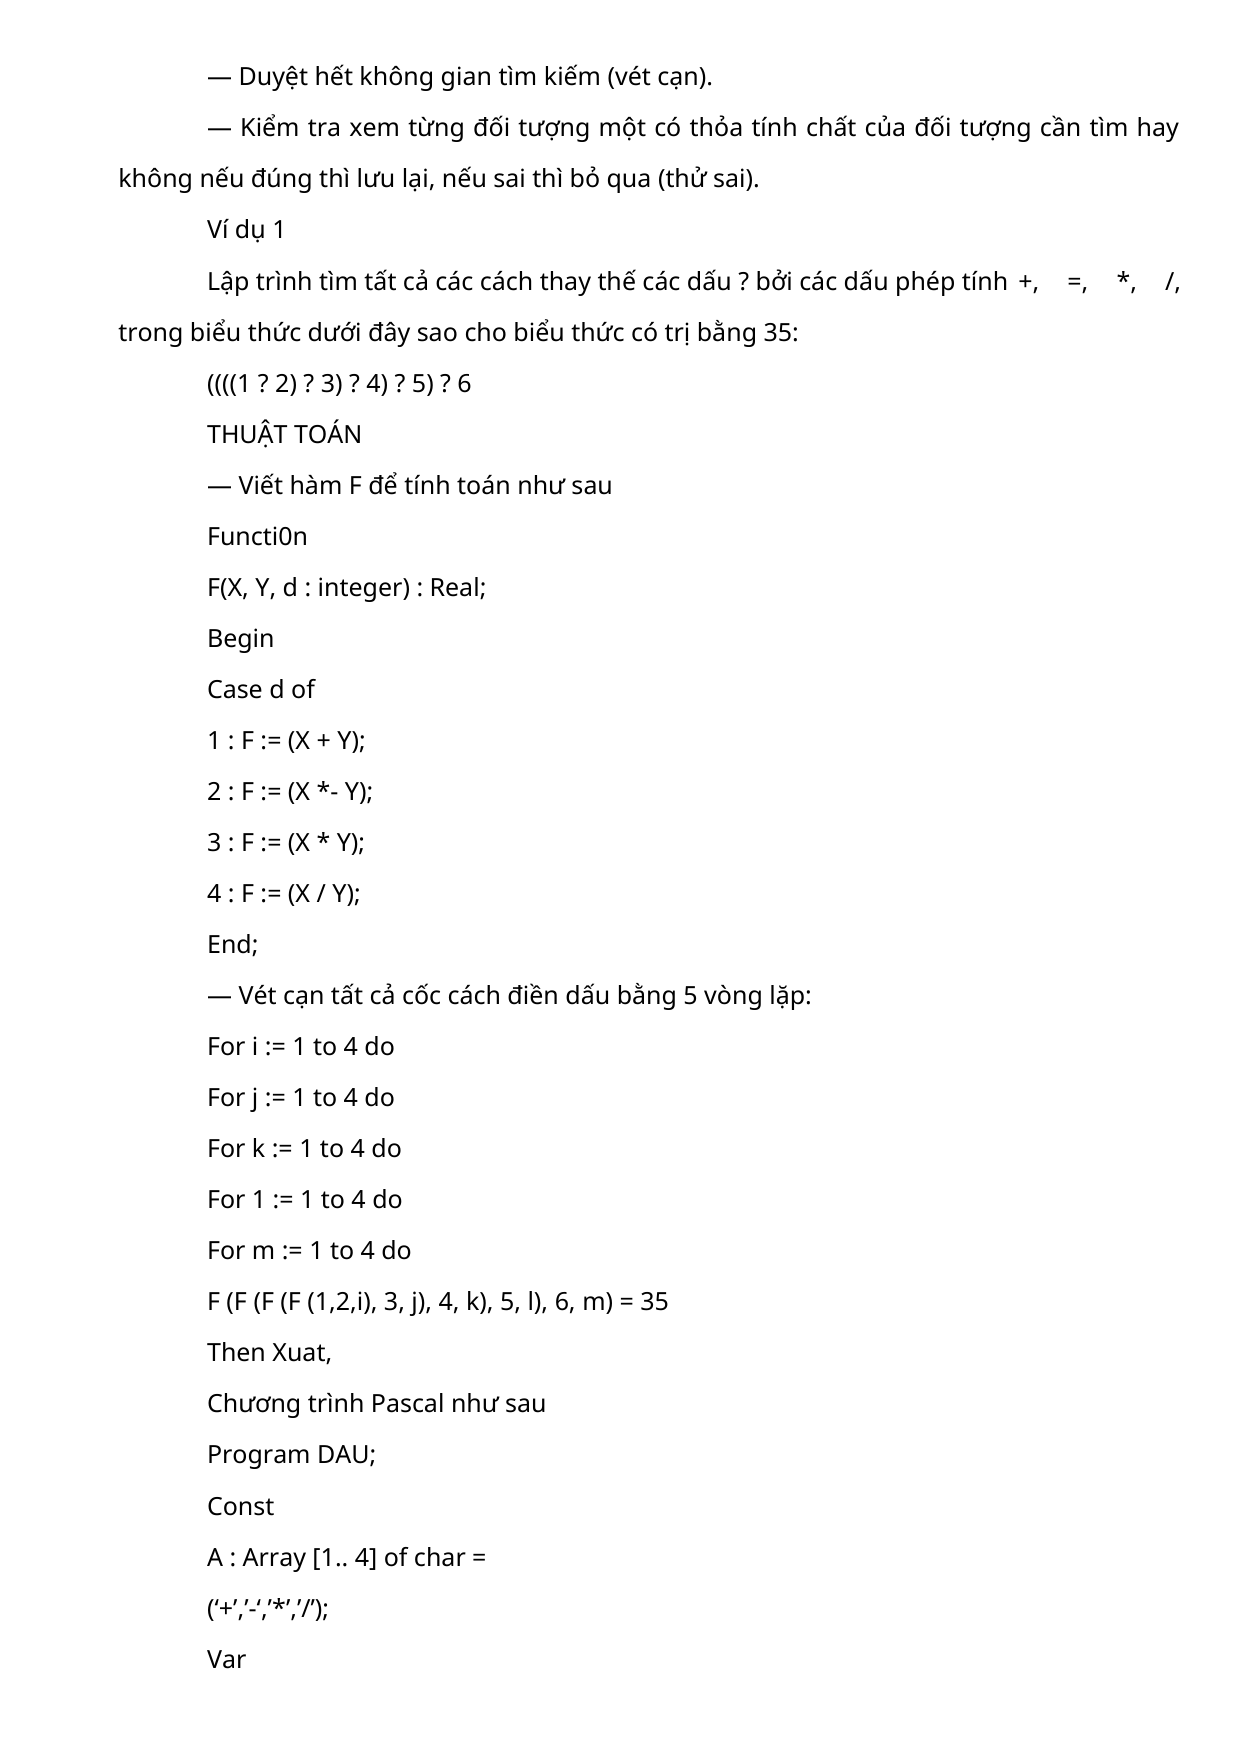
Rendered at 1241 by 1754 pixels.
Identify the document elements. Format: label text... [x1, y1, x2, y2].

text A : Array [1.. 4] of char = [118, 1539, 1181, 1573]
text Ví dụ 1 [118, 212, 1181, 246]
text Lập trình tìm tất cả các cách thay thế các dấu ? bởi các dấu phép tính +, =, *, /, trong biểu thức dưới đây sao cho biểu thức có trị bằng 35: [118, 263, 1181, 348]
text 4 : F := (X / Y); [118, 876, 1181, 910]
text ((((1 ? 2) ? 3) ? 4) ? 5) ? 6 [118, 365, 1181, 399]
text Then Xuat, [118, 1335, 1181, 1369]
text F(X, Y, d : integer) : Real; [118, 569, 1181, 603]
text THUẬT TOÁN [118, 416, 1181, 450]
text — Duyệt hết không gian tìm kiếm (vét cạn). [118, 59, 1181, 93]
text 2 : F := (X *- Y); [118, 774, 1181, 808]
text For m := 1 to 4 do [118, 1233, 1181, 1267]
text For k := 1 to 4 do [118, 1131, 1181, 1165]
text Var [118, 1641, 1181, 1675]
text Const [118, 1488, 1181, 1522]
text Program DAU; [118, 1437, 1181, 1471]
text — Vét cạn tất cả cốc cách điền dấu bằng 5 vòng lặp: [118, 978, 1181, 1012]
text 1 : F := (X + Y); [118, 723, 1181, 757]
text For 1 := 1 to 4 do [118, 1182, 1181, 1216]
text — Kiểm tra xem từng đối tượng một có thỏa tính chất của đối tượng cần tìm hay không nếu đúng thì lưu lại, nếu sai thì bỏ qua (thử sai). [118, 110, 1181, 195]
text Case d of [118, 672, 1181, 706]
text Chương trình Pascal như sau [118, 1386, 1181, 1420]
text Begin [118, 621, 1181, 654]
text 3 : F := (X * Y); [118, 825, 1181, 859]
text (‘+’,’-‘,’*’,’/’); [118, 1590, 1181, 1624]
text For j := 1 to 4 do [118, 1080, 1181, 1114]
text End; [118, 927, 1181, 961]
text For i := 1 to 4 do [118, 1029, 1181, 1063]
text Functi0n [118, 518, 1181, 552]
text F (F (F (F (1,2,i), 3, j), 4, k), 5, l), 6, m) = 35 [118, 1284, 1181, 1318]
text — Viết hàm F để tính toán như sau [118, 467, 1181, 501]
